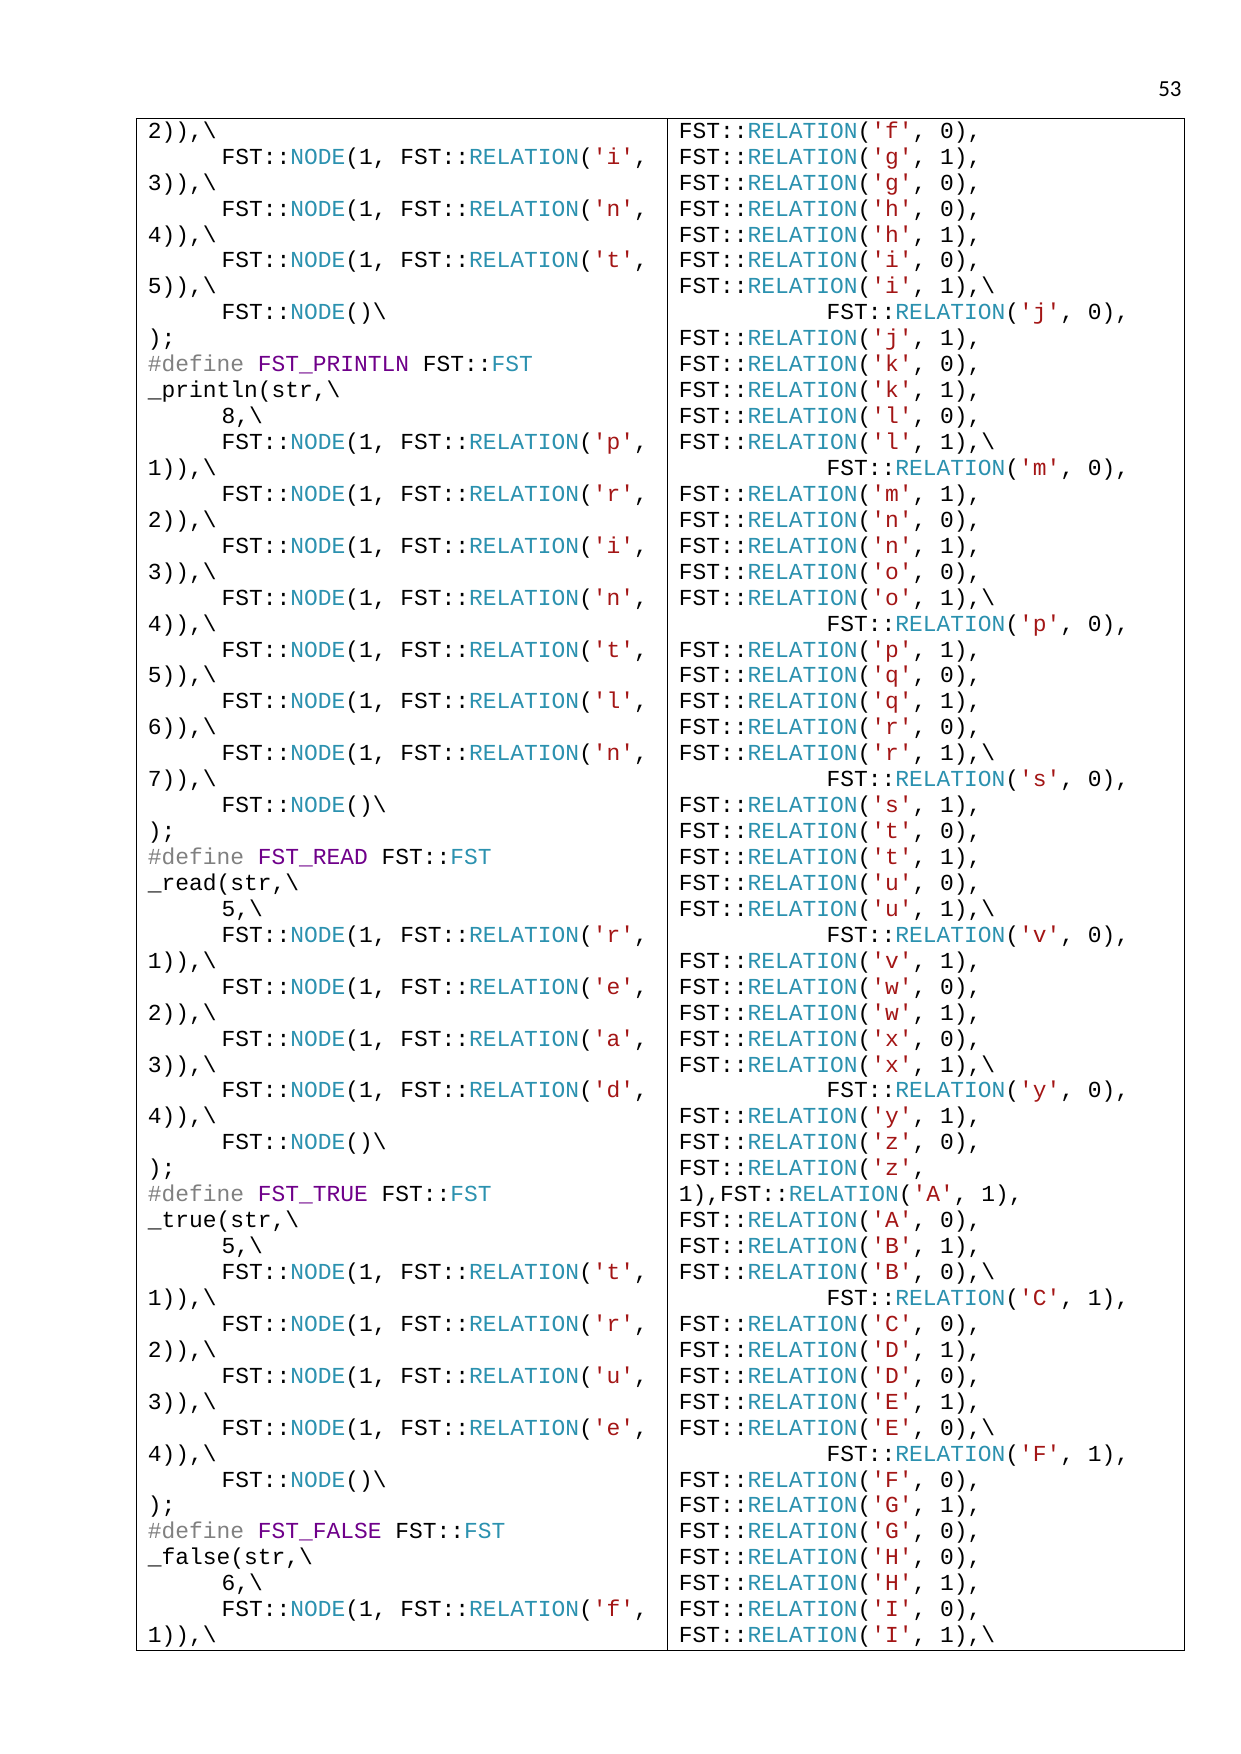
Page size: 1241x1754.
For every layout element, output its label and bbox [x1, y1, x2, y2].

table_header [668, 119, 1184, 1649]
table_header [137, 119, 667, 1649]
